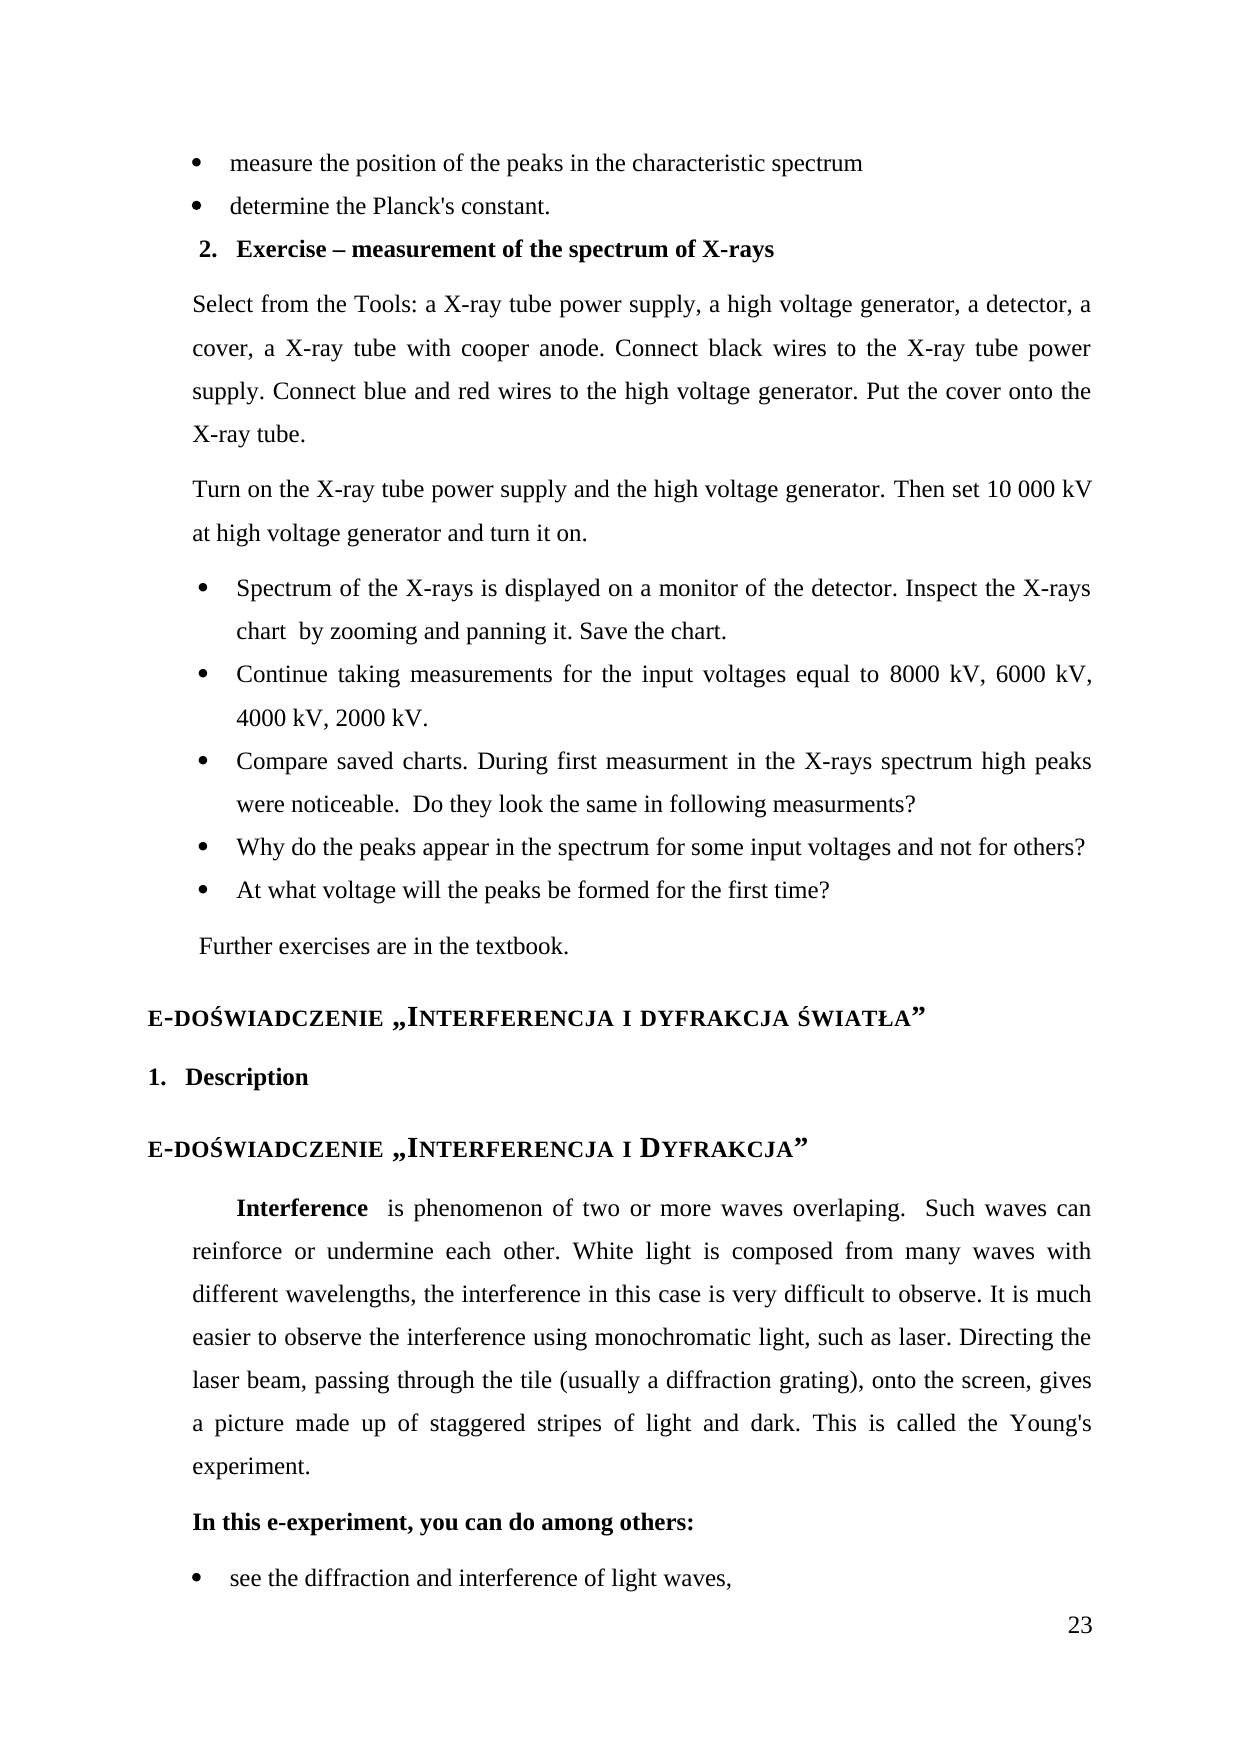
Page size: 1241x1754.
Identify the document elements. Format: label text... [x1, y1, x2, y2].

list Spectrum of the X-rays is displayed on a monitor of the detector. Inspect the X-rays chart by zooming and panning it. Save the chart. [199, 573, 1093, 645]
list Why do the peaks appear in the spectrum for some input voltages and not for others? [199, 832, 1093, 861]
text Turn on the X-ray tube power supply and the high voltage generator. Then set 10 000 kV at high voltage generator and turn it on. [192, 474, 1093, 546]
list Description [148, 1062, 1093, 1090]
text In this e-experiment, you can do among others: [192, 1507, 1093, 1536]
text Further exercises are in the textbook. [199, 931, 1093, 959]
list measure the position of the peaks in the characteristic spectrum [192, 148, 1093, 176]
text e-doświadczenie „Interferencja i Dyfrakcja” [148, 1130, 1093, 1163]
text e-doświadczenie „Interferencja i dyfrakcja światła” [148, 999, 1093, 1032]
text Select from the Tools: a X-ray tube power supply, a high voltage generator, a detector, a cover, a X-ray tube with cooper anode. Connect black wires to the X-ray tube power supply. Connect blue and red wires to the high voltage generator. Put the cover onto the X-ray tube. [192, 289, 1093, 448]
list determine the Planck's constant. [192, 191, 1093, 219]
list At what voltage will the peaks be formed for the first time? [199, 875, 1093, 904]
list Compare saved charts. During first measurment in the X-rays spectrum high peaks were noticeable. Do they look the same in following measurments? [199, 746, 1093, 818]
list Exercise – measurement of the spectrum of X-rays [199, 234, 1093, 263]
list Continue taking measurements for the input voltages equal to 8000 kV, 6000 kV, 4000 kV, 2000 kV. [199, 659, 1093, 731]
list see the diffraction and interference of light waves, [192, 1563, 1093, 1591]
text Interference is phenomenon of two or more waves overlaping. Such waves can reinforce or undermine each other. White light is composed from many waves with different wavelengths, the interference in this case is very difficult to observe. It is much easier to observe the interference using monochromatic light, such as laser. Directing the laser beam, passing through the tile (usually a diffraction grating), onto the screen, gives a picture made ​​up of staggered stripes of light and dark. This is called the Young's experiment. [192, 1193, 1093, 1480]
